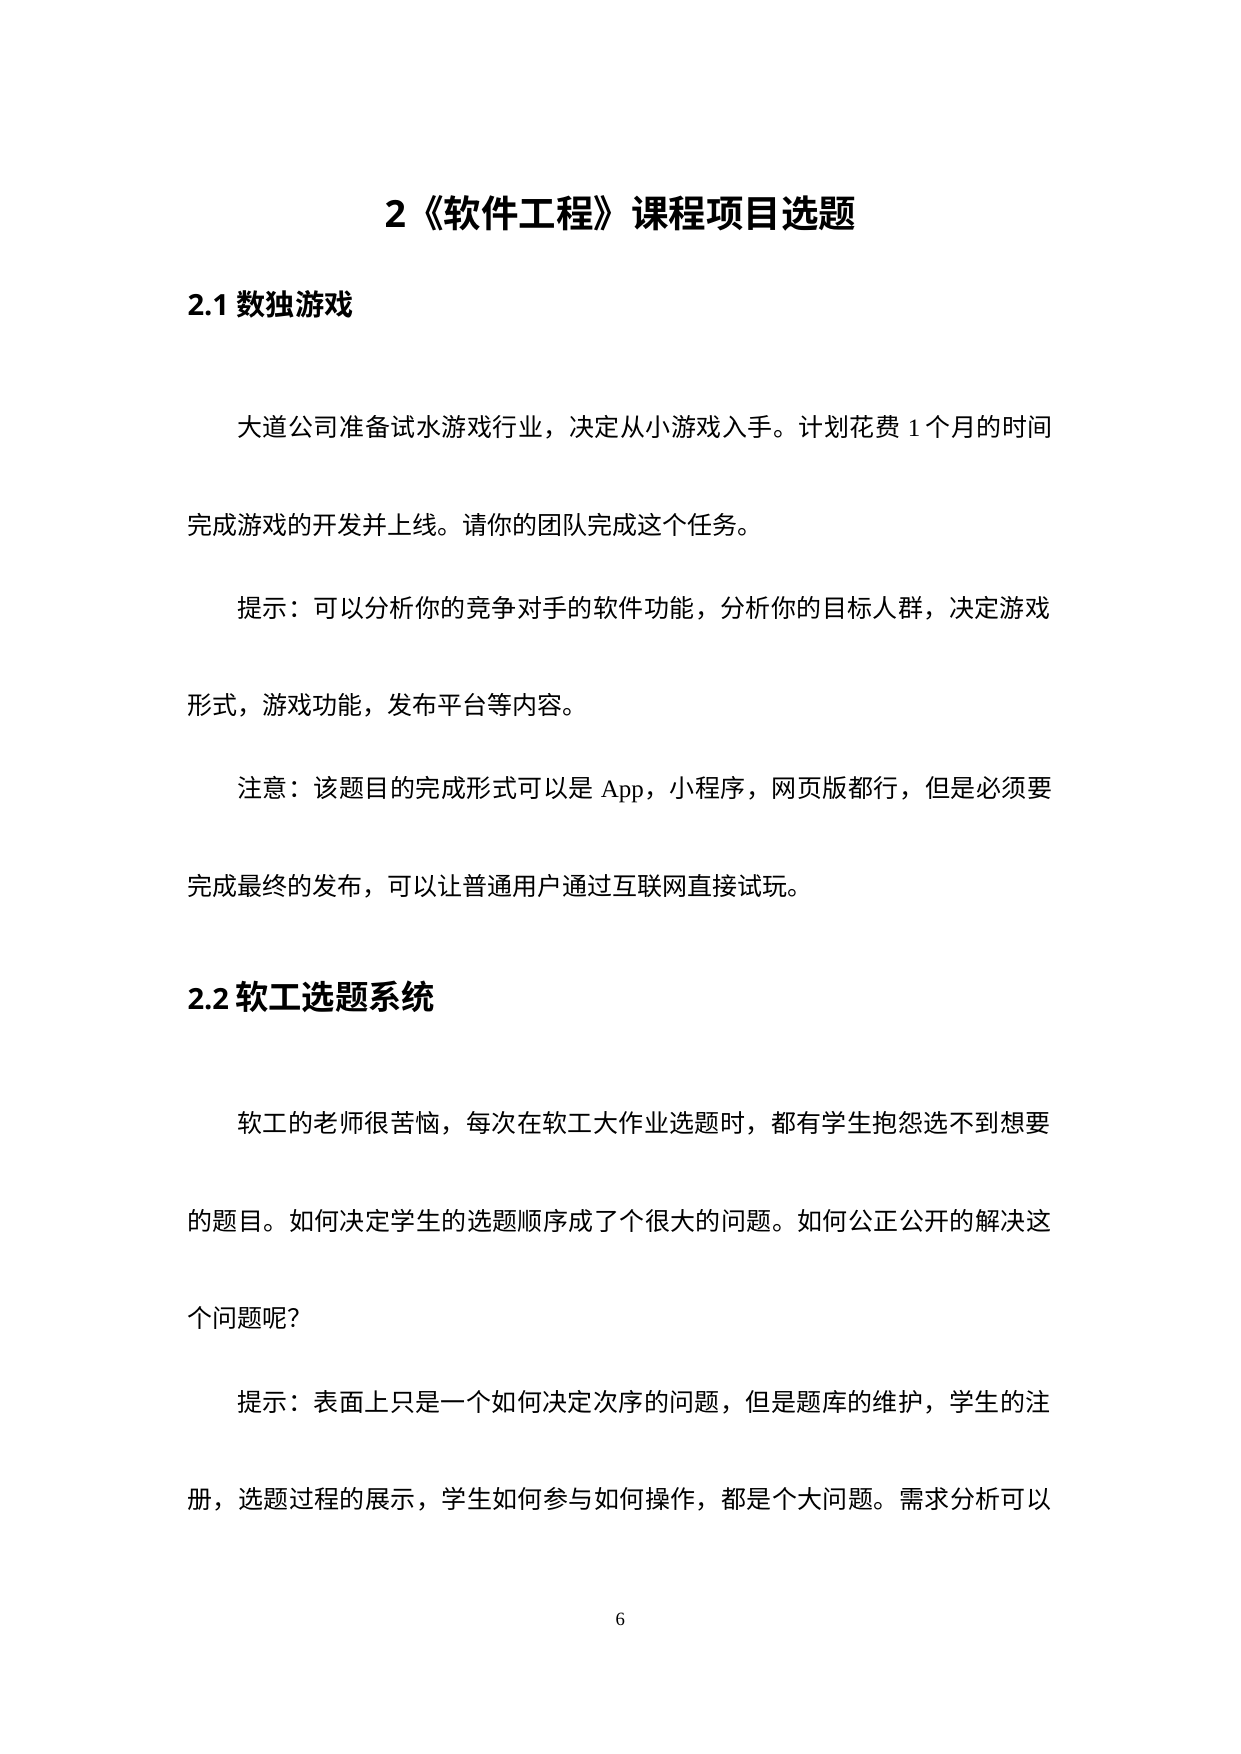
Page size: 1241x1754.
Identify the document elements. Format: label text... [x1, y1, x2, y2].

subtitle 2.1 数独游戏 [187, 270, 1053, 335]
subtitle 2《软件工程》课程项目选题 [187, 178, 1053, 243]
text 注意：该题目的完成形式可以是App，小程序，网页版都行，但是必须要完成最终的发布，可以让普通用户通过互联网直接试玩。 [187, 754, 1053, 917]
text 软工的老师很苦恼，每次在软工大作业选题时，都有学生抱怨选不到想要的题目。如何决定学生的选题顺序成了个很大的问题。如何公正公开的解决这个问题呢？ [187, 1089, 1053, 1349]
subtitle 2.2软工选题系统 [187, 962, 1053, 1027]
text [187, 1368, 1053, 1530]
text 提示：可以分析你的竞争对手的软件功能，分析你的目标人群，决定游戏形式，游戏功能，发布平台等内容。 [187, 574, 1053, 736]
text 大道公司准备试水游戏行业，决定从小游戏入手。计划花费1个月的时间完成游戏的开发并上线。请你的团队完成这个任务。 [187, 393, 1053, 556]
